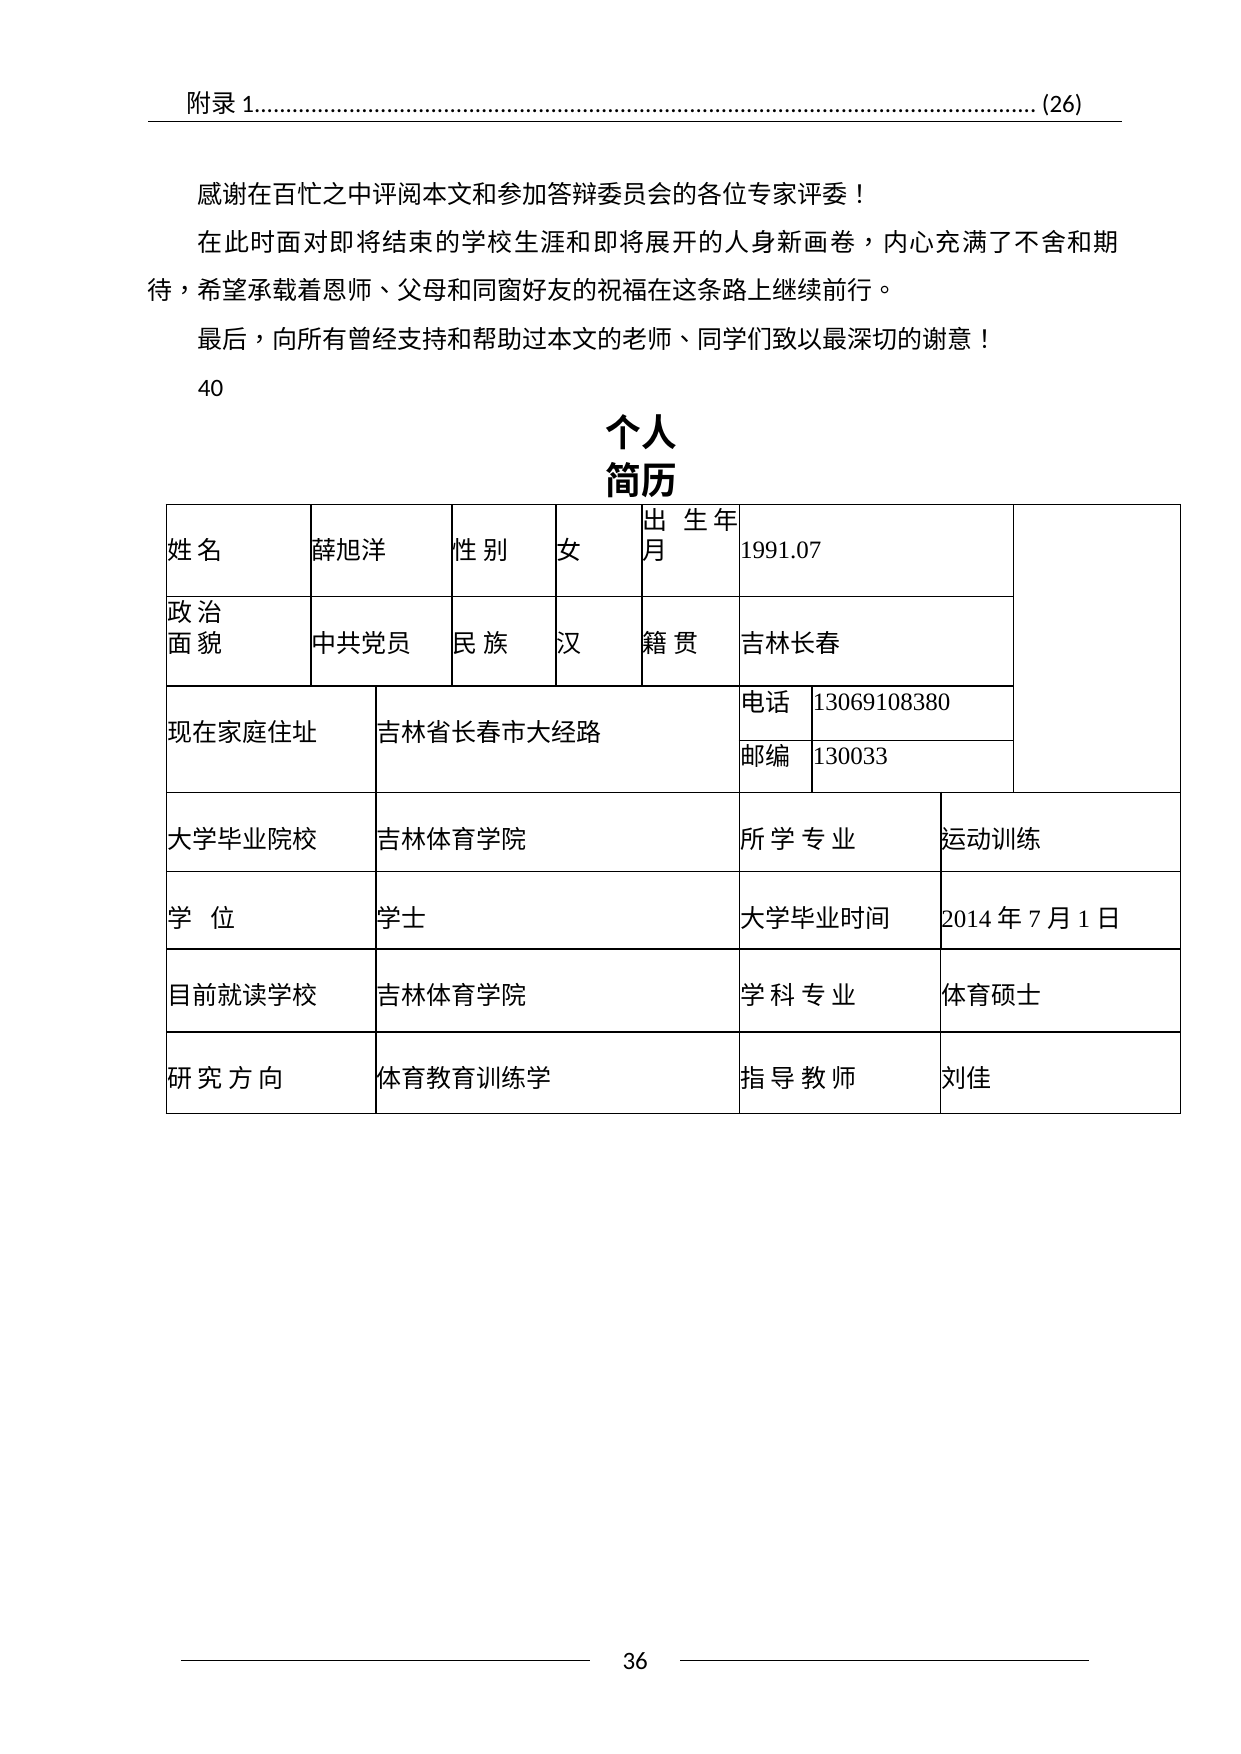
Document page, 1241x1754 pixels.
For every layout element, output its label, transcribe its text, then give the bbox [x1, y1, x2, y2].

table_cell 吉林长春 [740, 597, 1013, 685]
table_header 出 生年 月 [643, 505, 739, 596]
text 感谢在百忙之中评阅本文和参加答辩委员会的各位专家评委！ [148, 161, 1122, 209]
table_cell 130033 [813, 741, 1013, 792]
text 40 [148, 354, 1122, 403]
table_cell 现在家庭住址 [167, 687, 375, 792]
table_cell 学 位 [167, 872, 375, 948]
table_cell 大学毕业院校 [167, 793, 375, 871]
table_cell 电话 [740, 687, 811, 739]
table_header 姓 名 [167, 505, 310, 596]
table_cell 体育教育训练学 [377, 1033, 739, 1112]
table_cell 指 导 教 师 [740, 1033, 940, 1112]
table_cell 籍 贯 [643, 597, 739, 685]
table_cell 所 学 专 业 [740, 793, 940, 871]
table_cell 刘佳 [941, 1033, 1180, 1112]
table_cell 研 究 方 向 [167, 1033, 375, 1112]
table_cell 汉 [557, 597, 641, 685]
table_header 性 别 [453, 505, 555, 596]
table_header 薛旭洋 [312, 505, 451, 596]
table_cell 学士 [377, 872, 739, 948]
table_cell 吉林省长春市大经路 [377, 687, 739, 792]
table_cell 中共党员 [312, 597, 451, 685]
table_cell 学 科 专 业 [740, 950, 940, 1031]
table_header 女 [557, 505, 641, 596]
table_cell 2014 年 7 月 1 日 [942, 872, 1180, 948]
text 在此时面对即将结束的学校生涯和即将展开的人身新画卷，内心充满了不舍和期待，希望承载着恩师、父母和同窗好友的祝福在这条路上继续前行。 [148, 209, 1122, 306]
table_cell 吉林体育学院 [377, 950, 739, 1031]
table_cell 吉林体育学院 [377, 793, 739, 871]
table_header 1991.07 [740, 505, 1013, 596]
table_cell 大学毕业时间 [740, 872, 940, 948]
table_cell 运动训练 [942, 793, 1180, 871]
text 个人简历 [603, 407, 678, 504]
table_header [1014, 505, 1180, 792]
table_cell 13069108380 [813, 687, 1013, 739]
table_cell 邮编 [740, 741, 811, 792]
table_cell 民 族 [453, 597, 555, 685]
table_cell 目前就读学校 [167, 950, 375, 1031]
table_cell 体育硕士 [941, 950, 1180, 1031]
table_cell 政 治 面 貌 [167, 597, 310, 685]
text 最后，向所有曾经支持和帮助过本文的老师、同学们致以最深切的谢意！ [148, 306, 1122, 354]
